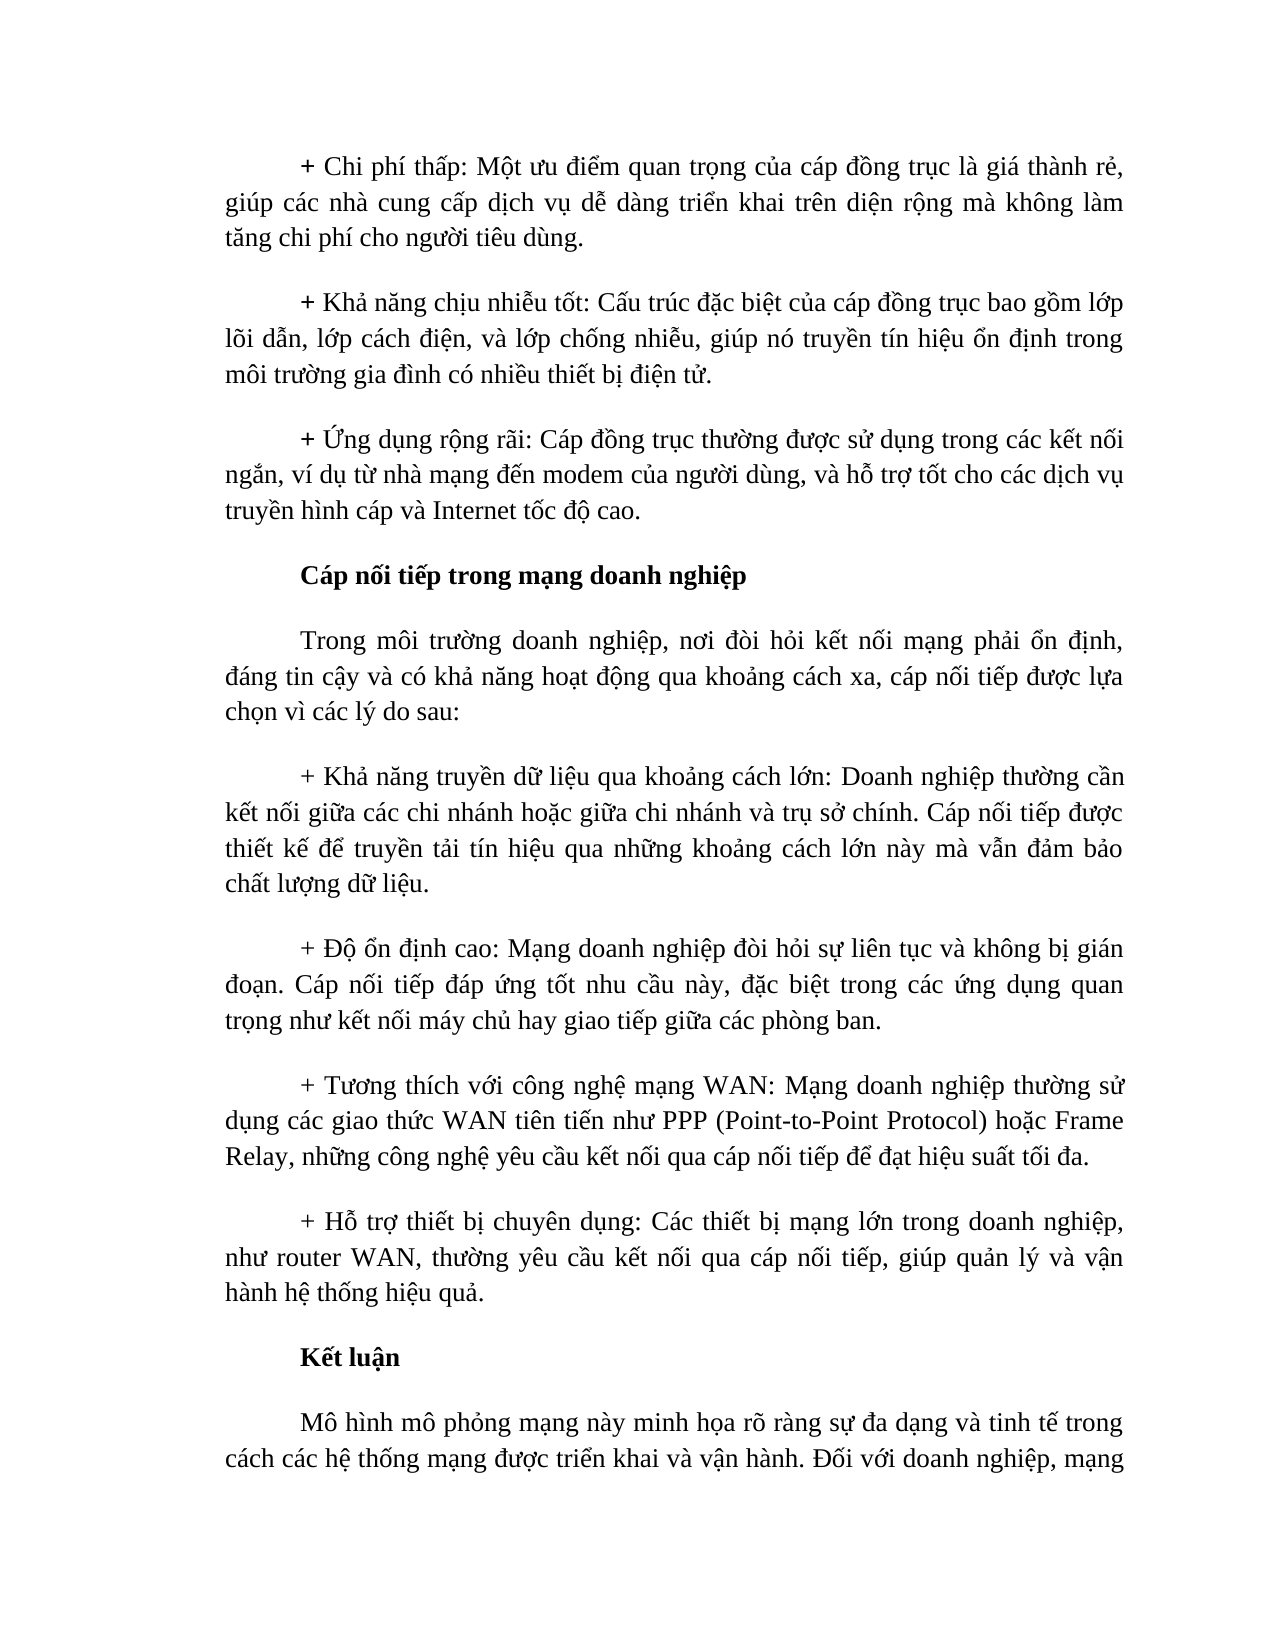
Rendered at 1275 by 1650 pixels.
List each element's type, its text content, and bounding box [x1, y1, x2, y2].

text + Độ ổn định cao: Mạng doanh nghiệp đòi hỏi sự liên tục và không bị gián đoạn. Cáp nối tiếp đáp ứng tốt nhu cầu này, đặc biệt trong các ứng dụng quan trọng như kết nối máy chủ hay giao tiếp giữa các phòng ban. [225, 932, 1125, 1035]
text + Khả năng chịu nhiễu tốt: Cấu trúc đặc biệt của cáp đồng trục bao gồm lớp lõi dẫn, lớp cách điện, và lớp chống nhiễu, giúp nó truyền tín hiệu ổn định trong môi trường gia đình có nhiều thiết bị điện tử. [225, 286, 1125, 389]
text + Tương thích với công nghệ mạng WAN: Mạng doanh nghiệp thường sử dụng các giao thức WAN tiên tiến như PPP (Point-to-Point Protocol) hoặc Frame Relay, những công nghệ yêu cầu kết nối qua cáp nối tiếp để đạt hiệu suất tối đa. [225, 1069, 1125, 1171]
subtitle Kết luận [225, 1341, 1125, 1373]
text + Hỗ trợ thiết bị chuyên dụng: Các thiết bị mạng lớn trong doanh nghiệp, như router WAN, thường yêu cầu kết nối qua cáp nối tiếp, giúp quản lý và vận hành hệ thống hiệu quả. [225, 1205, 1125, 1308]
text + Chi phí thấp: Một ưu điểm quan trọng của cáp đồng trục là giá thành rẻ, giúp các nhà cung cấp dịch vụ dễ dàng triển khai trên diện rộng mà không làm tăng chi phí cho người tiêu dùng. [225, 150, 1125, 253]
text Trong môi trường doanh nghiệp, nơi đòi hỏi kết nối mạng phải ổn định, đáng tin cậy và có khả năng hoạt động qua khoảng cách xa, cáp nối tiếp được lựa chọn vì các lý do sau: [225, 624, 1125, 727]
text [225, 1406, 1125, 1473]
text + Khả năng truyền dữ liệu qua khoảng cách lớn: Doanh nghiệp thường cần kết nối giữa các chi nhánh hoặc giữa chi nhánh và trụ sở chính. Cáp nối tiếp được thiết kế để truyền tải tín hiệu qua những khoảng cách lớn này mà vẫn đảm bảo chất lượng dữ liệu. [225, 760, 1125, 899]
subtitle Cáp nối tiếp trong mạng doanh nghiệp [225, 559, 1125, 590]
text + Ứng dụng rộng rãi: Cáp đồng trục thường được sử dụng trong các kết nối ngắn, ví dụ từ nhà mạng đến modem của người dùng, và hỗ trợ tốt cho các dịch vụ truyền hình cáp và Internet tốc độ cao. [225, 423, 1125, 525]
